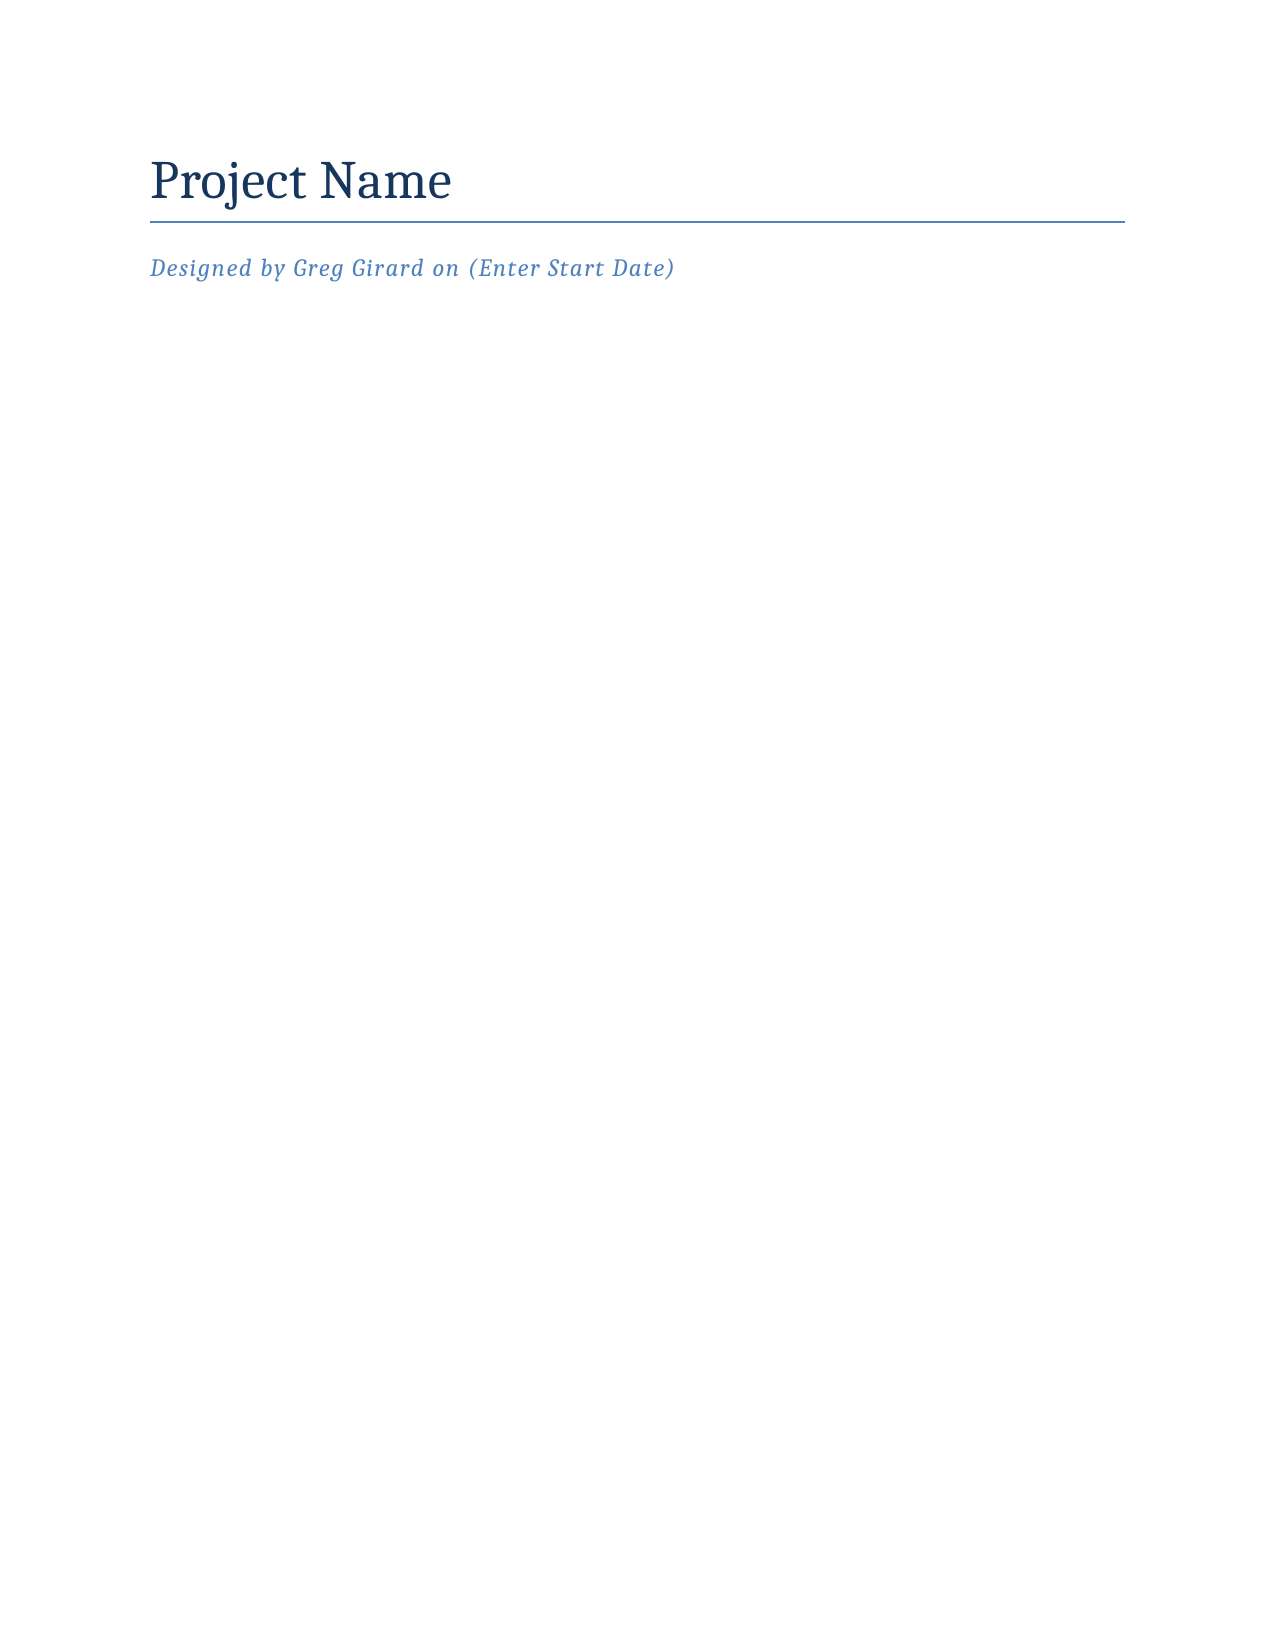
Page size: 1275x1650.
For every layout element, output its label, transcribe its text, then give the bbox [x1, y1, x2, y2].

title Project Name [150, 150, 1125, 221]
subtitle Designed by Greg Girard on (Enter Start Date) [150, 254, 1125, 283]
